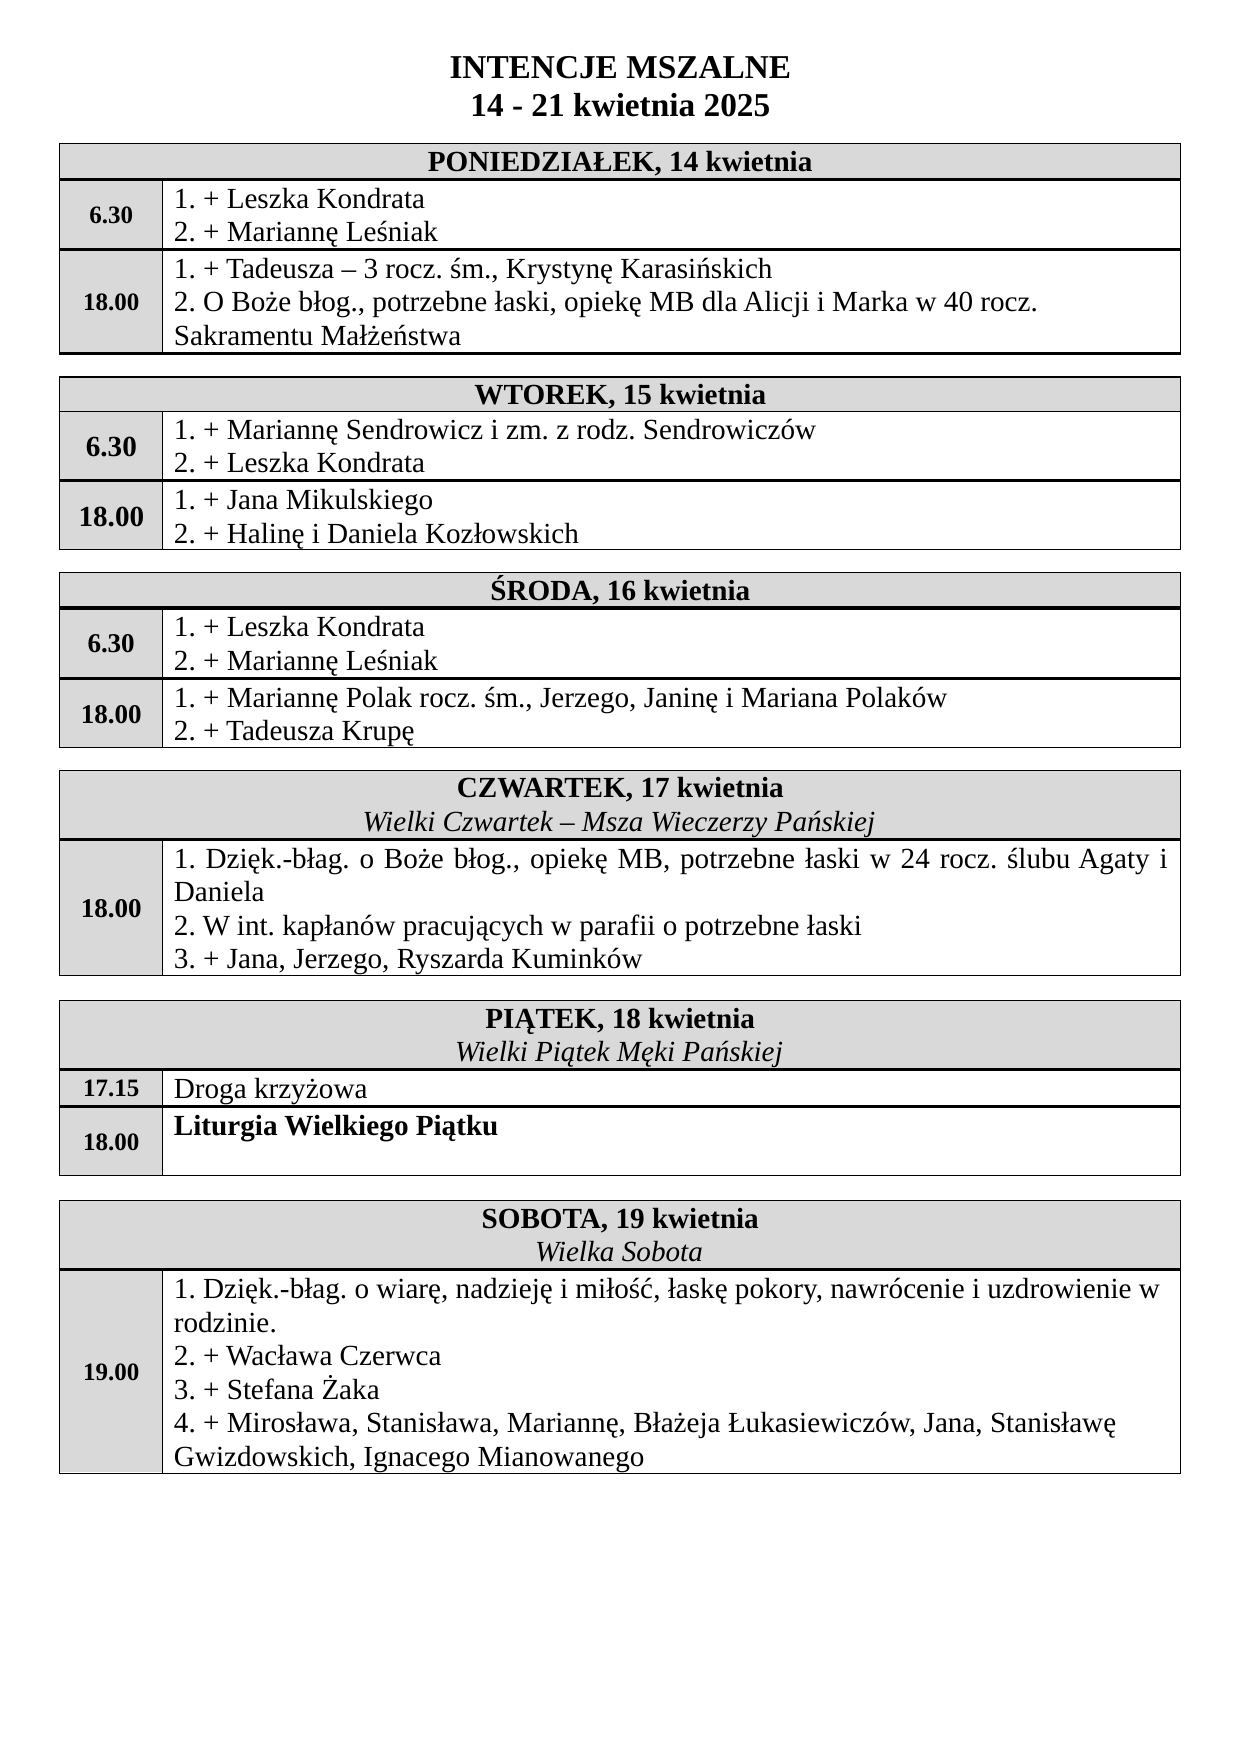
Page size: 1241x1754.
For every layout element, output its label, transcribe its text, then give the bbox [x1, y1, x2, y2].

table_cell 1. + Leszka Kondrata 2. + Mariannę Leśniak [163, 181, 1180, 248]
table_cell 1. + Mariannę Polak rocz. śm., Jerzego, Janinę i Mariana Polaków 2. + Tadeusza Krupę [163, 680, 1180, 747]
table_cell 1. Dzięk.-błag. o Boże błog., opiekę MB, potrzebne łaski w 24 rocz. ślubu Agaty i Daniela 2. W int. kapłanów pracujących w parafii o potrzebne łaski 3. + Jana, Jerzego, Ryszarda Kuminków [163, 841, 1180, 975]
table_cell 6.30 [60, 412, 162, 479]
table_cell 1. + Jana Mikulskiego 2. + Halinę i Daniela Kozłowskich [163, 482, 1180, 549]
table_cell 19.00 [60, 1271, 162, 1472]
table_cell 18.00 [60, 251, 162, 352]
table_header WTOREK, 15 kwietnia [60, 378, 1180, 411]
table_cell Droga krzyżowa [163, 1071, 1180, 1105]
table_header CZWARTEK, 17 kwietnia Wielki Czwartek – Msza Wieczerzy Pańskiej [60, 771, 1180, 838]
table_cell 6.30 [60, 181, 162, 248]
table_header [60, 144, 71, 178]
table_header ŚRODA, 16 kwietnia [60, 573, 1180, 606]
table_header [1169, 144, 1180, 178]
table_cell 6.30 [60, 610, 162, 677]
table_cell 18.00 [60, 841, 162, 975]
table_header PIĄTEK, 18 kwietnia Wielki Piątek Męki Pańskiej [60, 1001, 1180, 1068]
text INTENCJE MSZALNE [59, 47, 1181, 86]
table_header SOBOTA, 19 kwietnia Wielka Sobota [60, 1201, 1180, 1268]
text 14 - 21 kwietnia 2025 [59, 86, 1181, 124]
table_cell 18.00 [60, 680, 162, 747]
table_cell 1. + Leszka Kondrata 2. + Mariannę Leśniak [163, 610, 1180, 677]
table_cell 17.15 [60, 1071, 162, 1105]
table_cell 18.00 [60, 482, 162, 549]
table_cell 18.00 [60, 1108, 162, 1175]
table_cell 1. + Mariannę Sendrowicz i zm. z rodz. Sendrowiczów 2. + Leszka Kondrata [163, 412, 1180, 479]
table_cell Liturgia Wielkiego Piątku [163, 1108, 1180, 1175]
table_cell 1. + Tadeusza – 3 rocz. śm., Krystynę Karasińskich 2. O Boże błog., potrzebne łaski, opiekę MB dla Alicji i Marka w 40 rocz. Sakramentu Małżeństwa [163, 251, 1180, 352]
table_cell 1. Dzięk.-błag. o wiarę, nadzieję i miłość, łaskę pokory, nawrócenie i uzdrowienie w rodzinie. 2. + Wacława Czerwca 3. + Stefana Żaka 4. + Mirosława, Stanisława, Mariannę, Błażeja Łukasiewiczów, Jana, Stanisławę Gwizdowskich, Ignacego Mianowanego [163, 1271, 1180, 1472]
